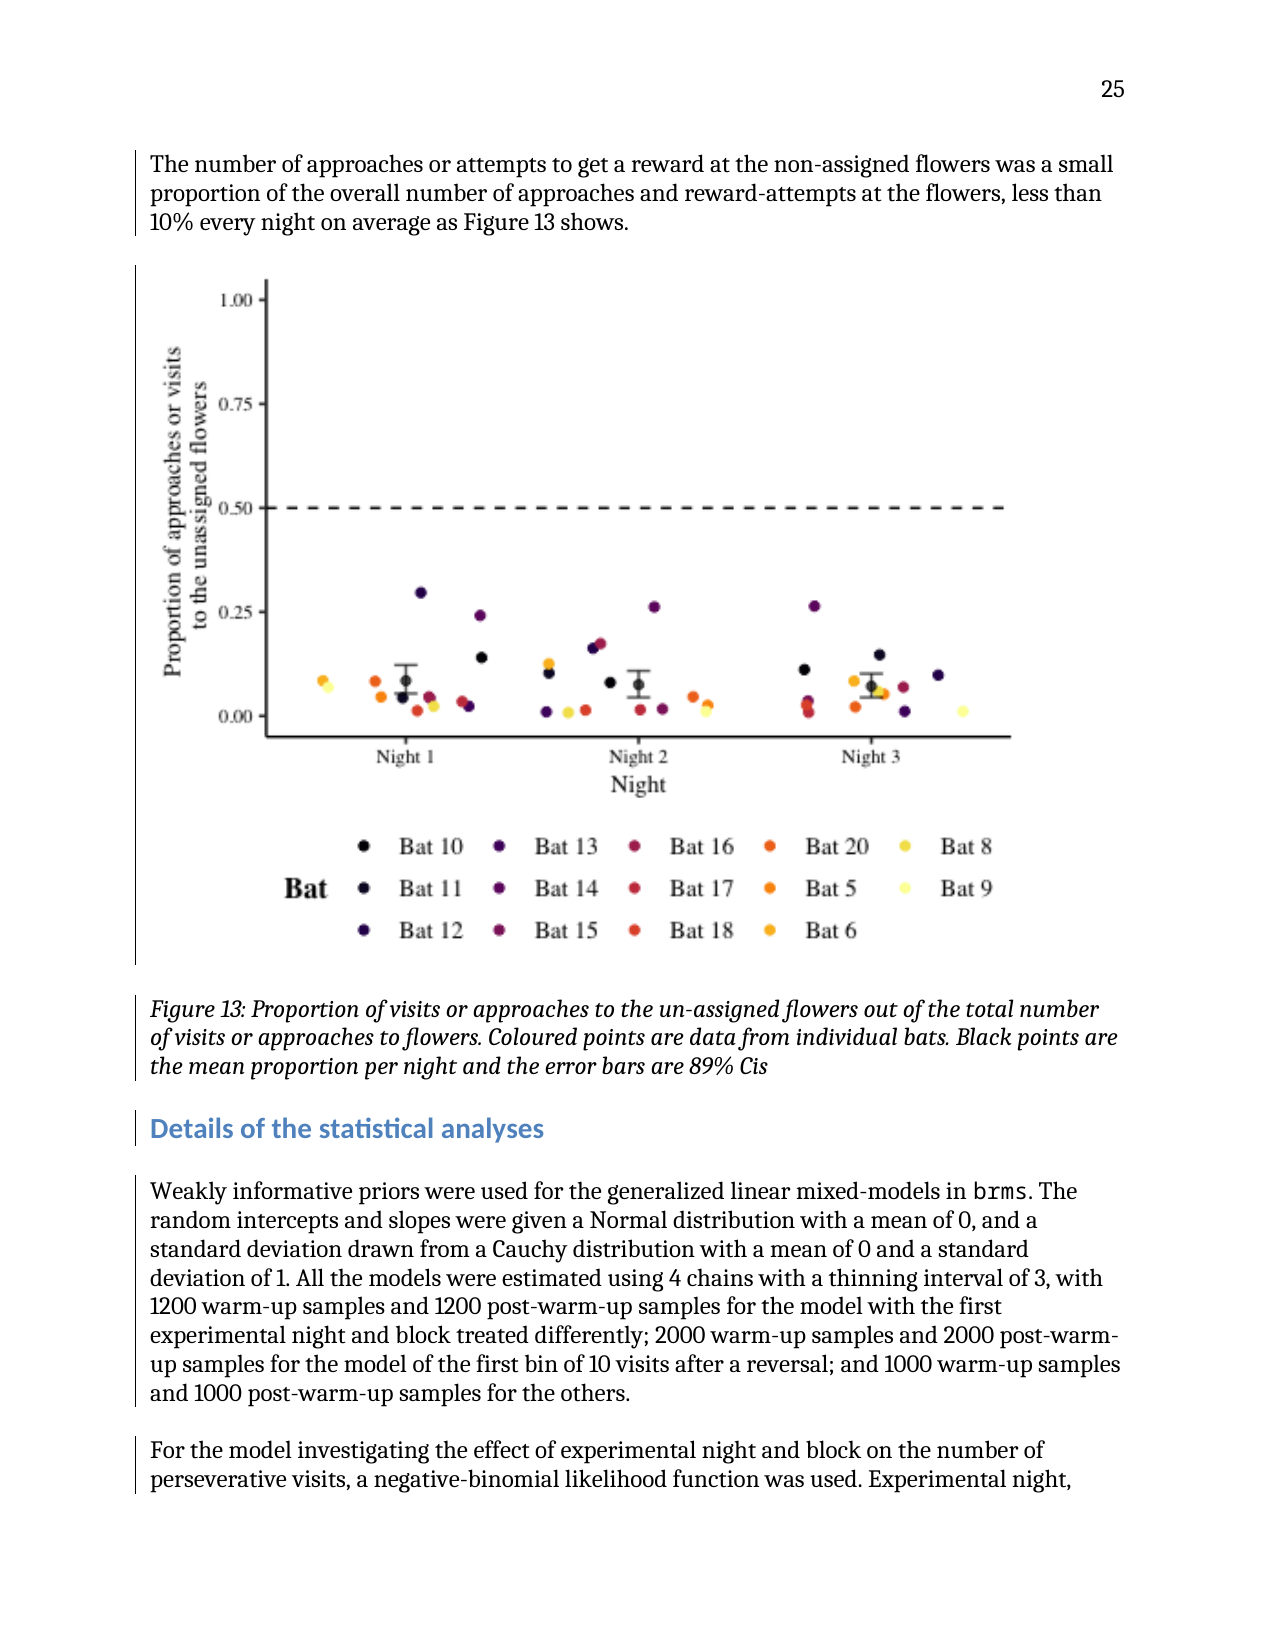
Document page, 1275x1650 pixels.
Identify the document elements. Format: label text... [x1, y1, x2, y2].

text The number of approaches or attempts to get a reward at the non-assigned flowers was a small proportion of the overall number of approaches and reward-attempts at the flowers, less than 10% every night on average as Figure 13 shows. [150, 150, 1125, 236]
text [150, 1436, 1125, 1494]
subtitle Details of the statistical analyses [150, 1110, 1125, 1146]
text Weakly informative priors were used for the generalized linear mixed-models in brms. The random intercepts and slopes were given a Normal distribution with a mean of 0, and a standard deviation drawn from a Cauchy distribution with a mean of 0 and a standard deviation of 1. All the models were estimated using 4 chains with a thinning interval of 3, with 1200 warm-up samples and 1200 post-warm-up samples for the model with the first experimental night and block treated differently; 2000 warm-up samples and 2000 post-warm-up samples for the model of the first bin of 10 visits after a reversal; and 1000 warm-up samples and 1000 post-warm-up samples for the others. [150, 1175, 1125, 1407]
text Figure 13: Proportion of visits or approaches to the un-assigned flowers out of the total number of visits or approaches to flowers. Coloured points are data from individual bats. Black points are the mean proportion per night and the error bars are 89% Cis [150, 994, 1125, 1081]
picture [150, 265, 1025, 966]
